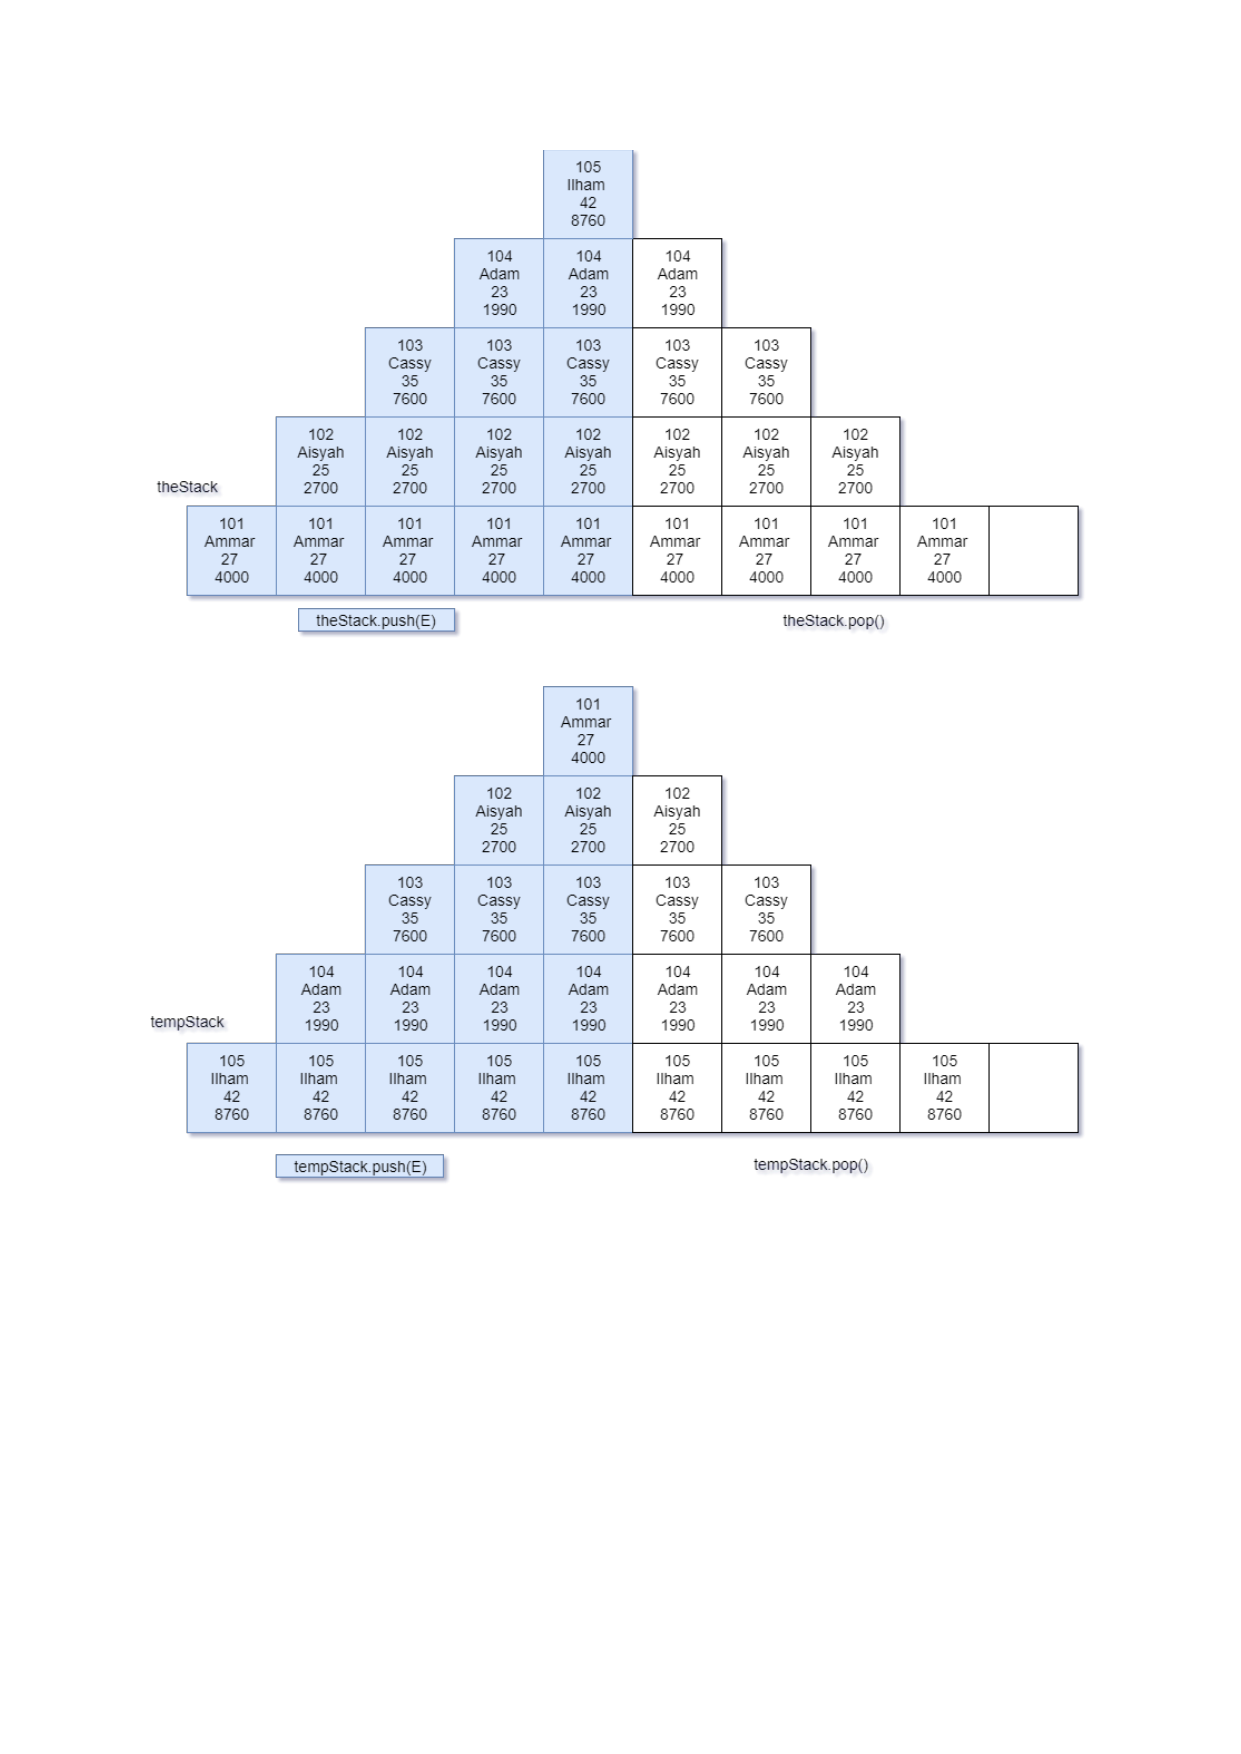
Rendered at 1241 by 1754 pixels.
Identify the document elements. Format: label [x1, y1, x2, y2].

picture [150, 150, 1091, 1190]
